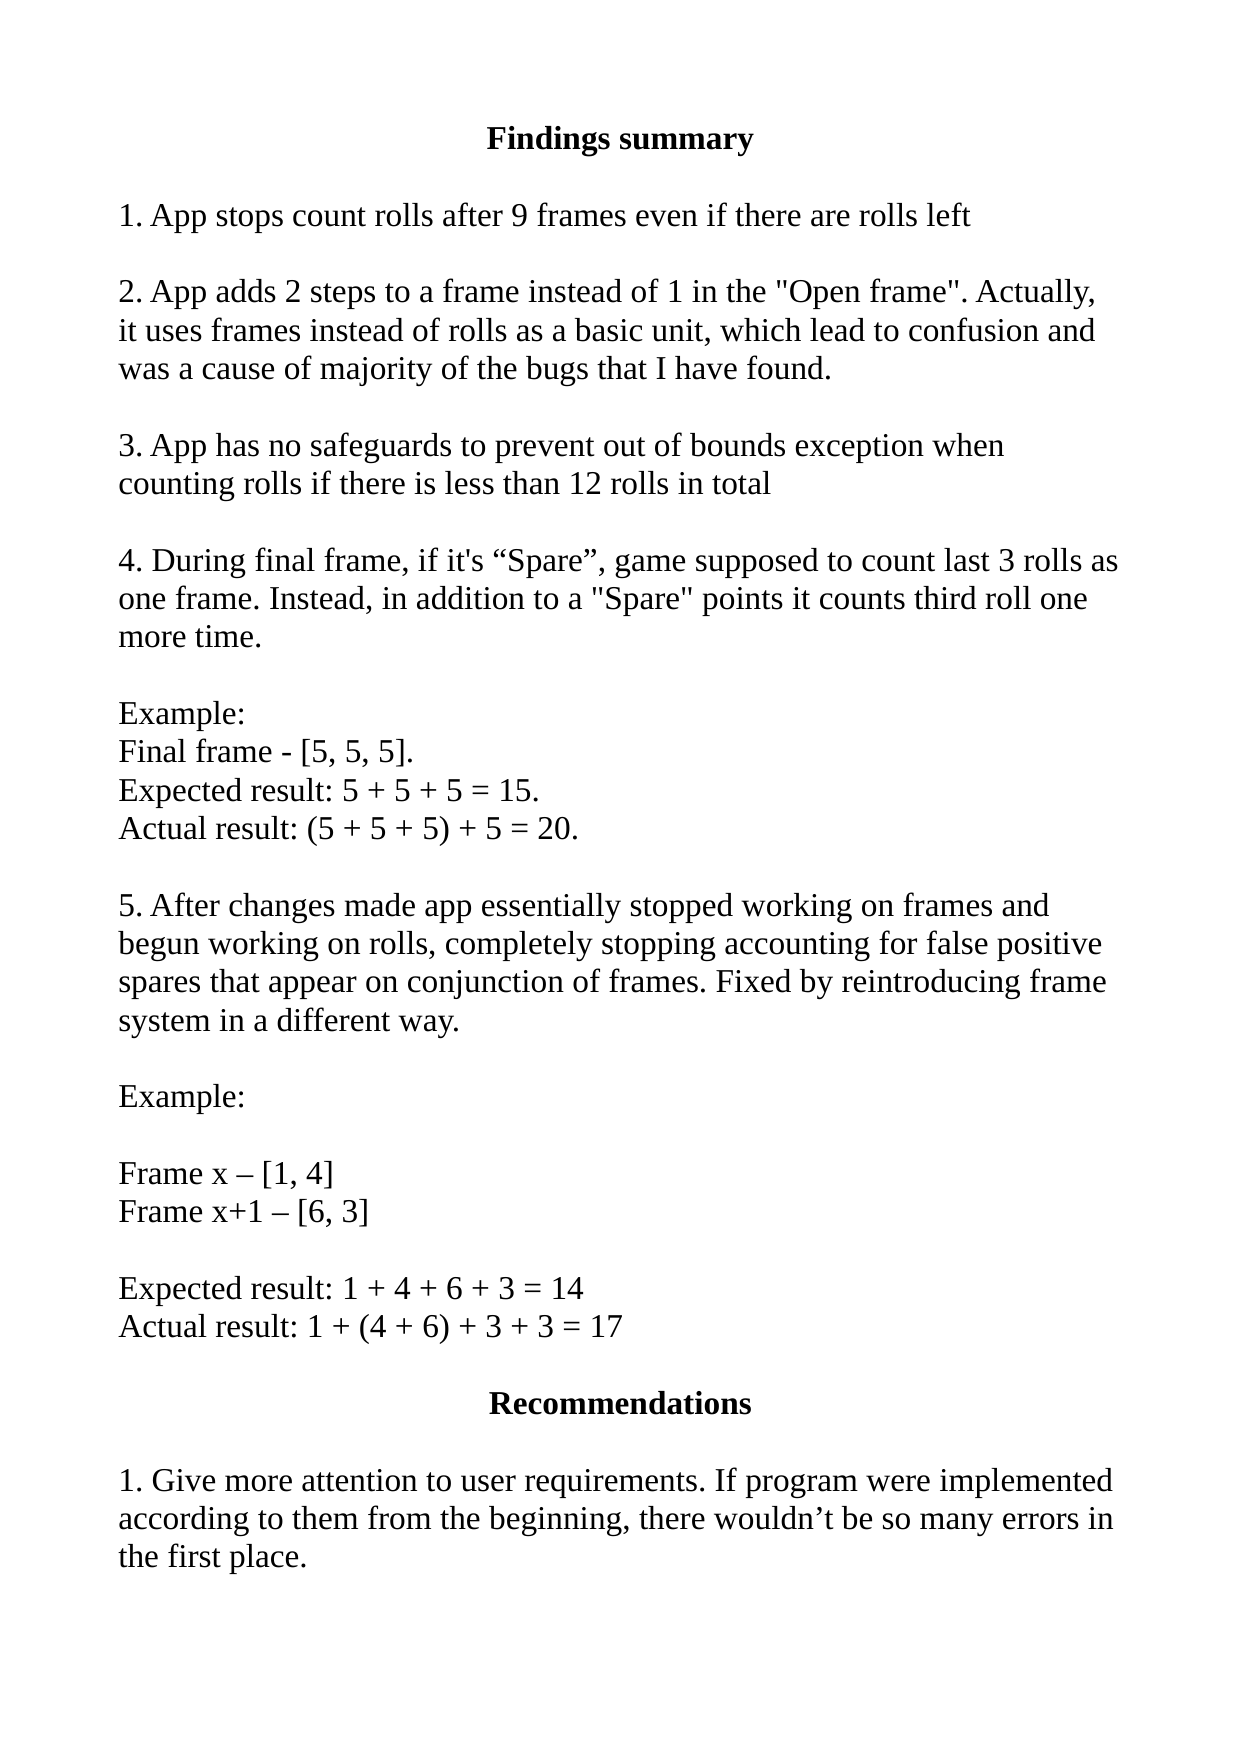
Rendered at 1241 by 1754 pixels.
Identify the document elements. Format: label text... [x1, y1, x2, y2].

text 2. App adds 2 steps to a frame instead of 1 in the "Open frame". Actually, it uses frames instead of rolls as a basic unit, which lead to confusion and was a cause of majority of the bugs that I have found. [118, 271, 1122, 386]
text Actual result: 1 + (4 + 6) + 3 + 3 = 17 [118, 1306, 1122, 1345]
text 1. App stops count rolls after 9 frames even if there are rolls left [118, 195, 1122, 233]
text 1. Give more attention to user requirements. If program were implemented according to them from the beginning, there wouldn’t be so many errors in the first place. [118, 1460, 1122, 1575]
text Actual result: (5 + 5 + 5) + 5 = 20. [118, 808, 1122, 846]
text 5. After changes made app essentially stopped working on frames and begun working on rolls, completely stopping accounting for false positive spares that appear on conjunction of frames. Fixed by reintroducing frame system in a different way. [118, 885, 1122, 1038]
text Expected result: 5 + 5 + 5 = 15. [118, 770, 1122, 808]
text 3. App has no safeguards to prevent out of bounds exception when counting rolls if there is less than 12 rolls in total [118, 425, 1122, 501]
text Findings summary [118, 118, 1122, 156]
text Example: [118, 1076, 1122, 1115]
text Expected result: 1 + 4 + 6 + 3 = 14 [118, 1268, 1122, 1306]
text Frame x – [1, 4] [118, 1153, 1122, 1191]
text Final frame - [5, 5, 5]. [118, 731, 1122, 770]
text Recommendations [118, 1383, 1122, 1421]
text 4. During final frame, if it's “Spare”, game supposed to count last 3 rolls as one frame. Instead, in addition to a "Spare" points it counts third roll one more time. [118, 540, 1122, 655]
text Frame x+1 – [6, 3] [118, 1191, 1122, 1230]
text Example: [118, 693, 1122, 731]
